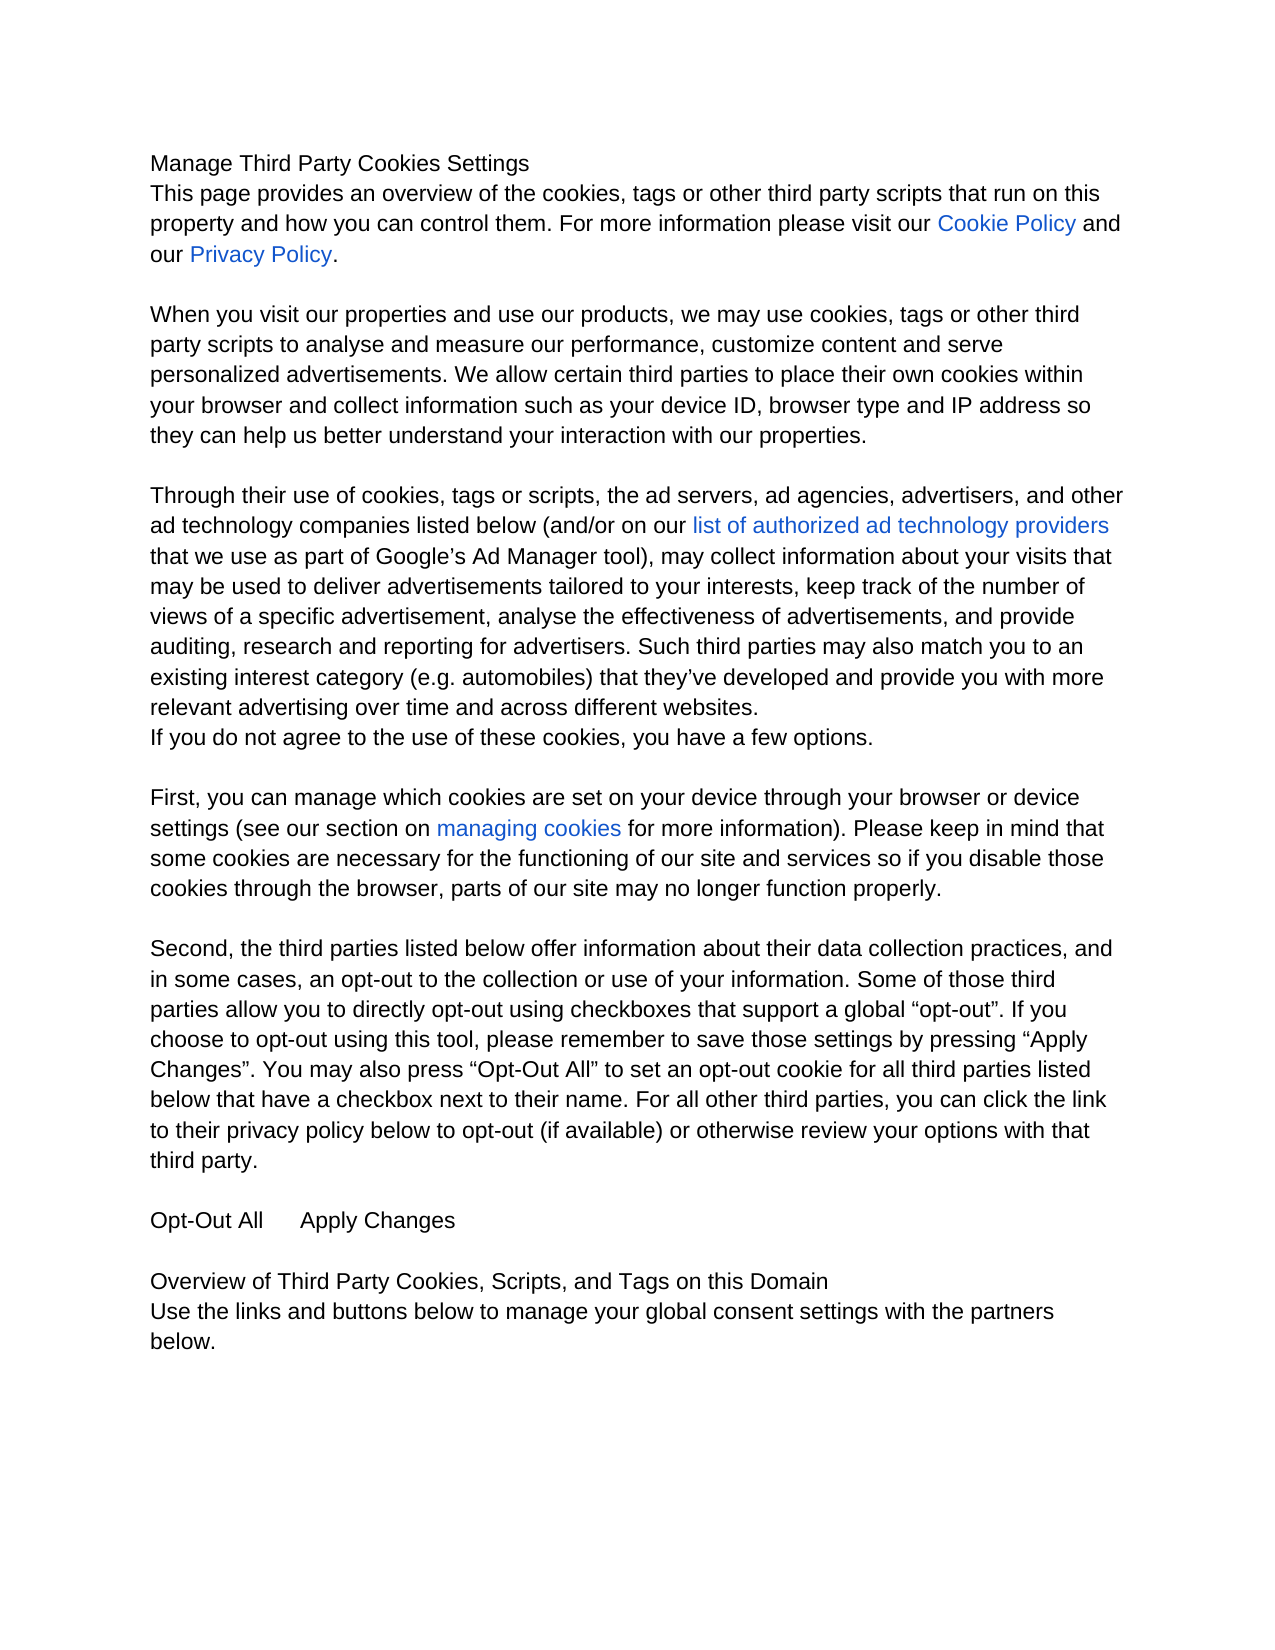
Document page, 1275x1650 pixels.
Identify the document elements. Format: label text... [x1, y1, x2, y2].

text Use the links and buttons below to manage your global consent settings with the partners below. [150, 1298, 1125, 1354]
text If you do not agree to the use of these cookies, you have a few options. [150, 724, 1125, 750]
text Overview of Third Party Cookies, Scripts, and Tags on this Domain [150, 1268, 1125, 1294]
text Second, the third parties listed below offer information about their data collection practices, and in some cases, an opt-out to the collection or use of your information. Some of those third parties allow you to directly opt-out using checkboxes that support a global “opt-out”. If you choose to opt-out using this tool, please remember to save those settings by pressing “Apply Changes”. You may also press “Opt-Out All” to set an opt-out cookie for all third parties listed below that have a checkbox next to their name. For all other third parties, you can click the link to their privacy policy below to opt-out (if available) or otherwise review your options with that third party. [150, 935, 1125, 1173]
text Through their use of cookies, tags or scripts, the ad servers, ad agencies, advertisers, and other ad technology companies listed below (and/or on our list of authorized ad technology providers that we use as part of Google’s Ad Manager tool), may collect information about your visits that may be used to deliver advertisements tailored to your interests, keep track of the number of views of a specific advertisement, analyse the effectiveness of advertisements, and provide auditing, research and reporting for advertisers. Such third parties may also match you to an existing interest category (e.g. automobiles) that they’ve developed and provide you with more relevant advertising over time and across different websites. [150, 482, 1125, 720]
text When you visit our properties and use our products, we may use cookies, tags or other third party scripts to analyse and measure our performance, customize content and serve personalized advertisements. We allow certain third parties to place their own cookies within your browser and collect information such as your device ID, browser type and IP address so they can help us better understand your interaction with our properties. [150, 301, 1125, 448]
text This page provides an overview of the cookies, tags or other third party scripts that run on this property and how you can control them. For more information please visit our Cookie Policy and our Privacy Policy. [150, 180, 1125, 267]
text Manage Third Party Cookies Settings [150, 150, 1125, 176]
text First, you can manage which cookies are set on your device through your browser or device settings (see our section on managing cookies for more information). Please keep in mind that some cookies are necessary for the functioning of our site and services so if you disable those cookies through the browser, parts of our site may no longer function properly. [150, 784, 1125, 901]
text Opt-Out All Apply Changes [150, 1207, 1125, 1234]
